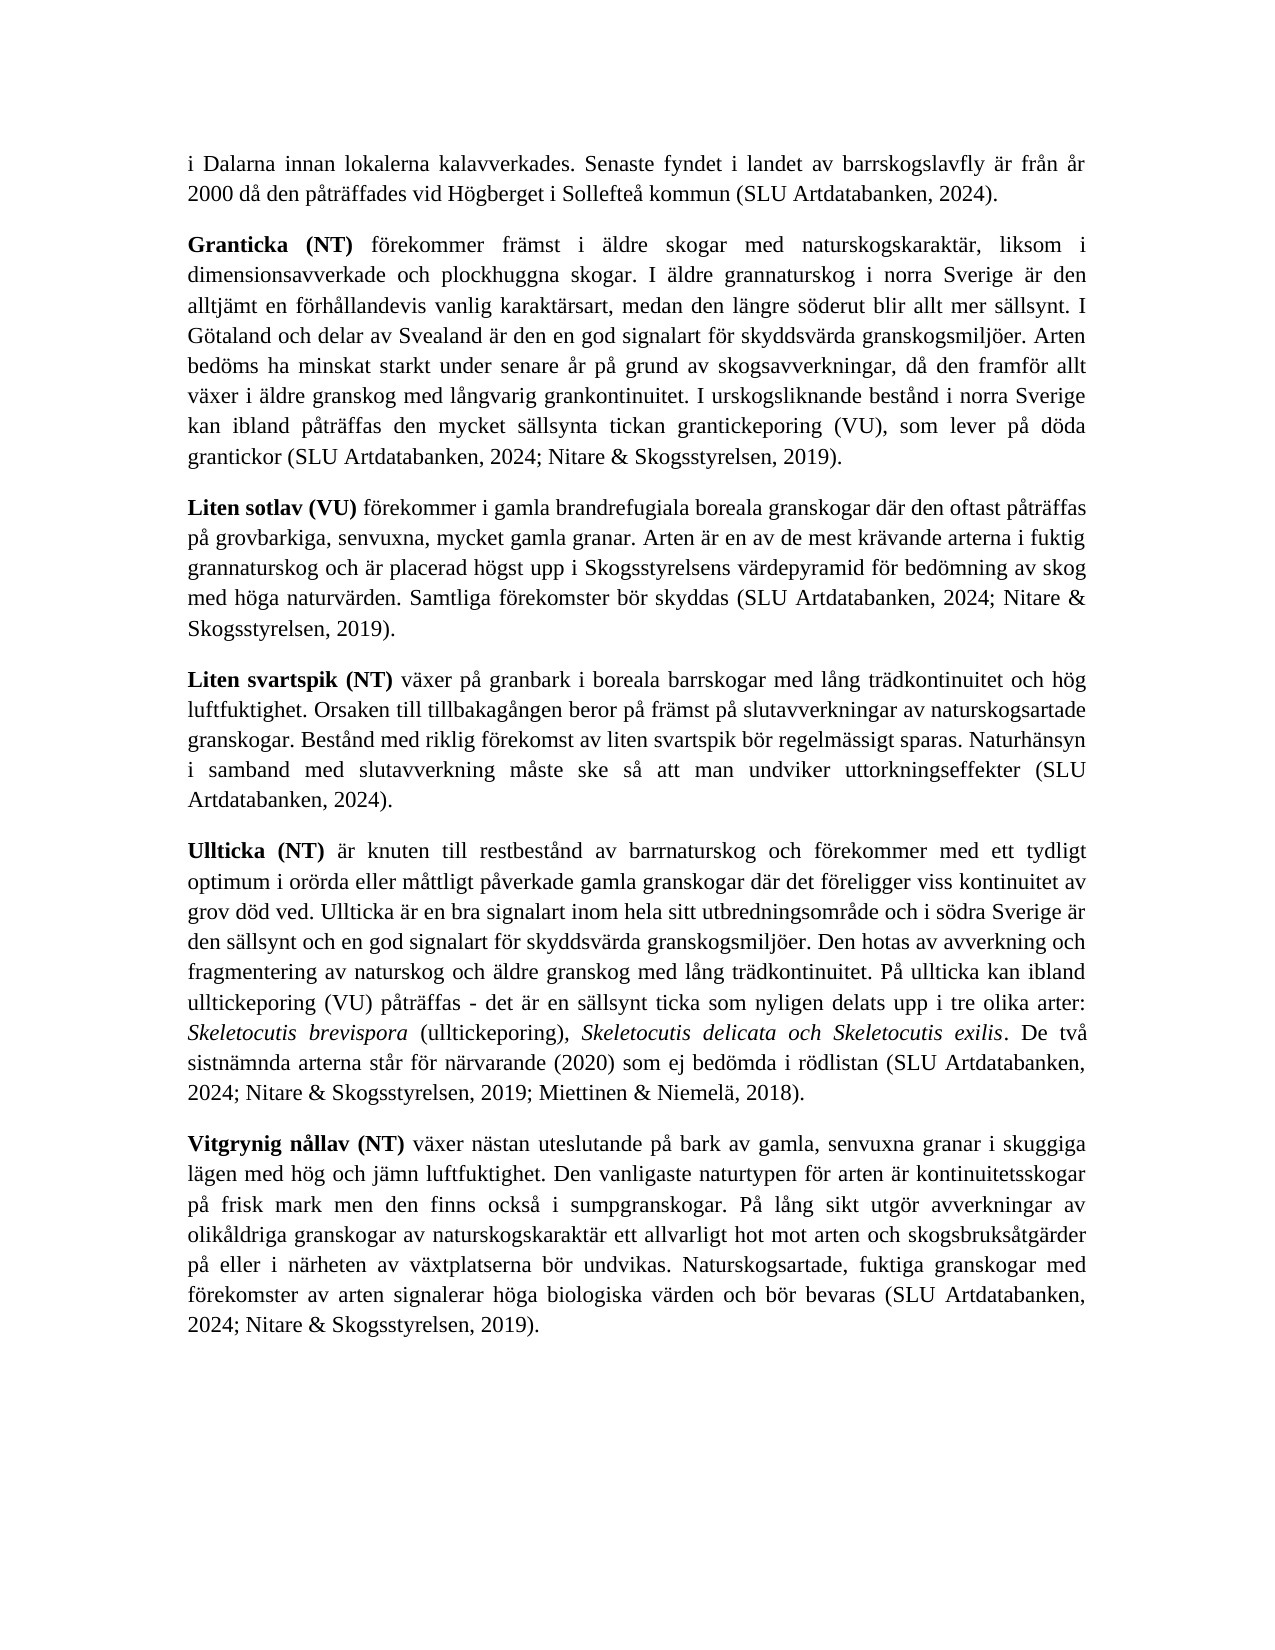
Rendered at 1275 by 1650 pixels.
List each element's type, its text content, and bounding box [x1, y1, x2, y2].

text Liten sotlav (VU) förekommer i gamla brandrefugiala boreala granskogar där den oftast påträffas på grovbarkiga, senvuxna, mycket gamla granar. Arten är en av de mest krävande arterna i fuktig grannaturskog och är placerad högst upp i Skogsstyrelsens värdepyramid för bedömning av skog med höga naturvärden. Samtliga förekomster bör skyddas (SLU Artdatabanken, 2024; Nitare & Skogsstyrelsen, 2019). [187, 494, 1087, 641]
text Granticka (NT) förekommer främst i äldre skogar med naturskogskaraktär, liksom i dimensionsavverkade och plockhuggna skogar. I äldre grannaturskog i norra Sverige är den alltjämt en förhållandevis vanlig karaktärsart, medan den längre söderut blir allt mer sällsynt. I Götaland och delar av Svealand är den en god signalart för skyddsvärda granskogsmiljöer. Arten bedöms ha minskat starkt under senare år på grund av skogsavverkningar, då den framför allt växer i äldre granskog med långvarig grankontinuitet. I urskogsliknande bestånd i norra Sverige kan ibland påträffas den mycket sällsynta tickan grantickeporing (VU), som lever på döda grantickor (SLU Artdatabanken, 2024; Nitare & Skogsstyrelsen, 2019). [187, 231, 1087, 469]
text Vitgrynig nållav (NT) växer nästan uteslutande på bark av gamla, senvuxna granar i skuggiga lägen med hög och jämn luftfuktighet. Den vanligaste naturtypen för arten är kontinuitetsskogar på frisk mark men den finns också i sumpgranskogar. På lång sikt utgör avverkningar av olikåldriga granskogar av naturskogskaraktär ett allvarligt hot mot arten och skogsbruksåtgärder på eller i närheten av växtplatserna bör undvikas. Naturskogsartade, fuktiga granskogar med förekomster av arten signalerar höga biologiska värden och bör bevaras (SLU Artdatabanken, 2024; Nitare & Skogsstyrelsen, 2019). [187, 1130, 1087, 1338]
text Ullticka (NT) är knuten till restbestånd av barrnaturskog och förekommer med ett tydligt optimum i orörda eller måttligt påverkade gamla granskogar där det föreligger viss kontinuitet av grov död ved. Ullticka är en bra signalart inom hela sitt utbredningsområde och i södra Sverige är den sällsynt och en god signalart för skyddsvärda granskogsmiljöer. Den hotas av avverkning och fragmentering av naturskog och äldre granskog med lång trädkontinuitet. På ullticka kan ibland ulltickeporing (VU) påträffas - det är en sällsynt ticka som nyligen delats upp i tre olika arter: Skeletocutis brevispora (ulltickeporing), Skeletocutis delicata och Skeletocutis exilis. De två sistnämnda arterna står för närvarande (2020) som ej bedömda i rödlistan (SLU Artdatabanken, 2024; Nitare & Skogsstyrelsen, 2019; Miettinen & Niemelä, 2018). [187, 837, 1087, 1106]
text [187, 150, 1087, 207]
text Liten svartspik (NT) växer på granbark i boreala barrskogar med lång trädkontinuitet och hög luftfuktighet. Orsaken till tillbakagången beror på främst på slutavverkningar av naturskogsartade granskogar. Bestånd med riklig förekomst av liten svartspik bör regelmässigt sparas. Naturhänsyn i samband med slutavverkning måste ske så att man undviker uttorkningseffekter (SLU Artdatabanken, 2024). [187, 666, 1087, 813]
